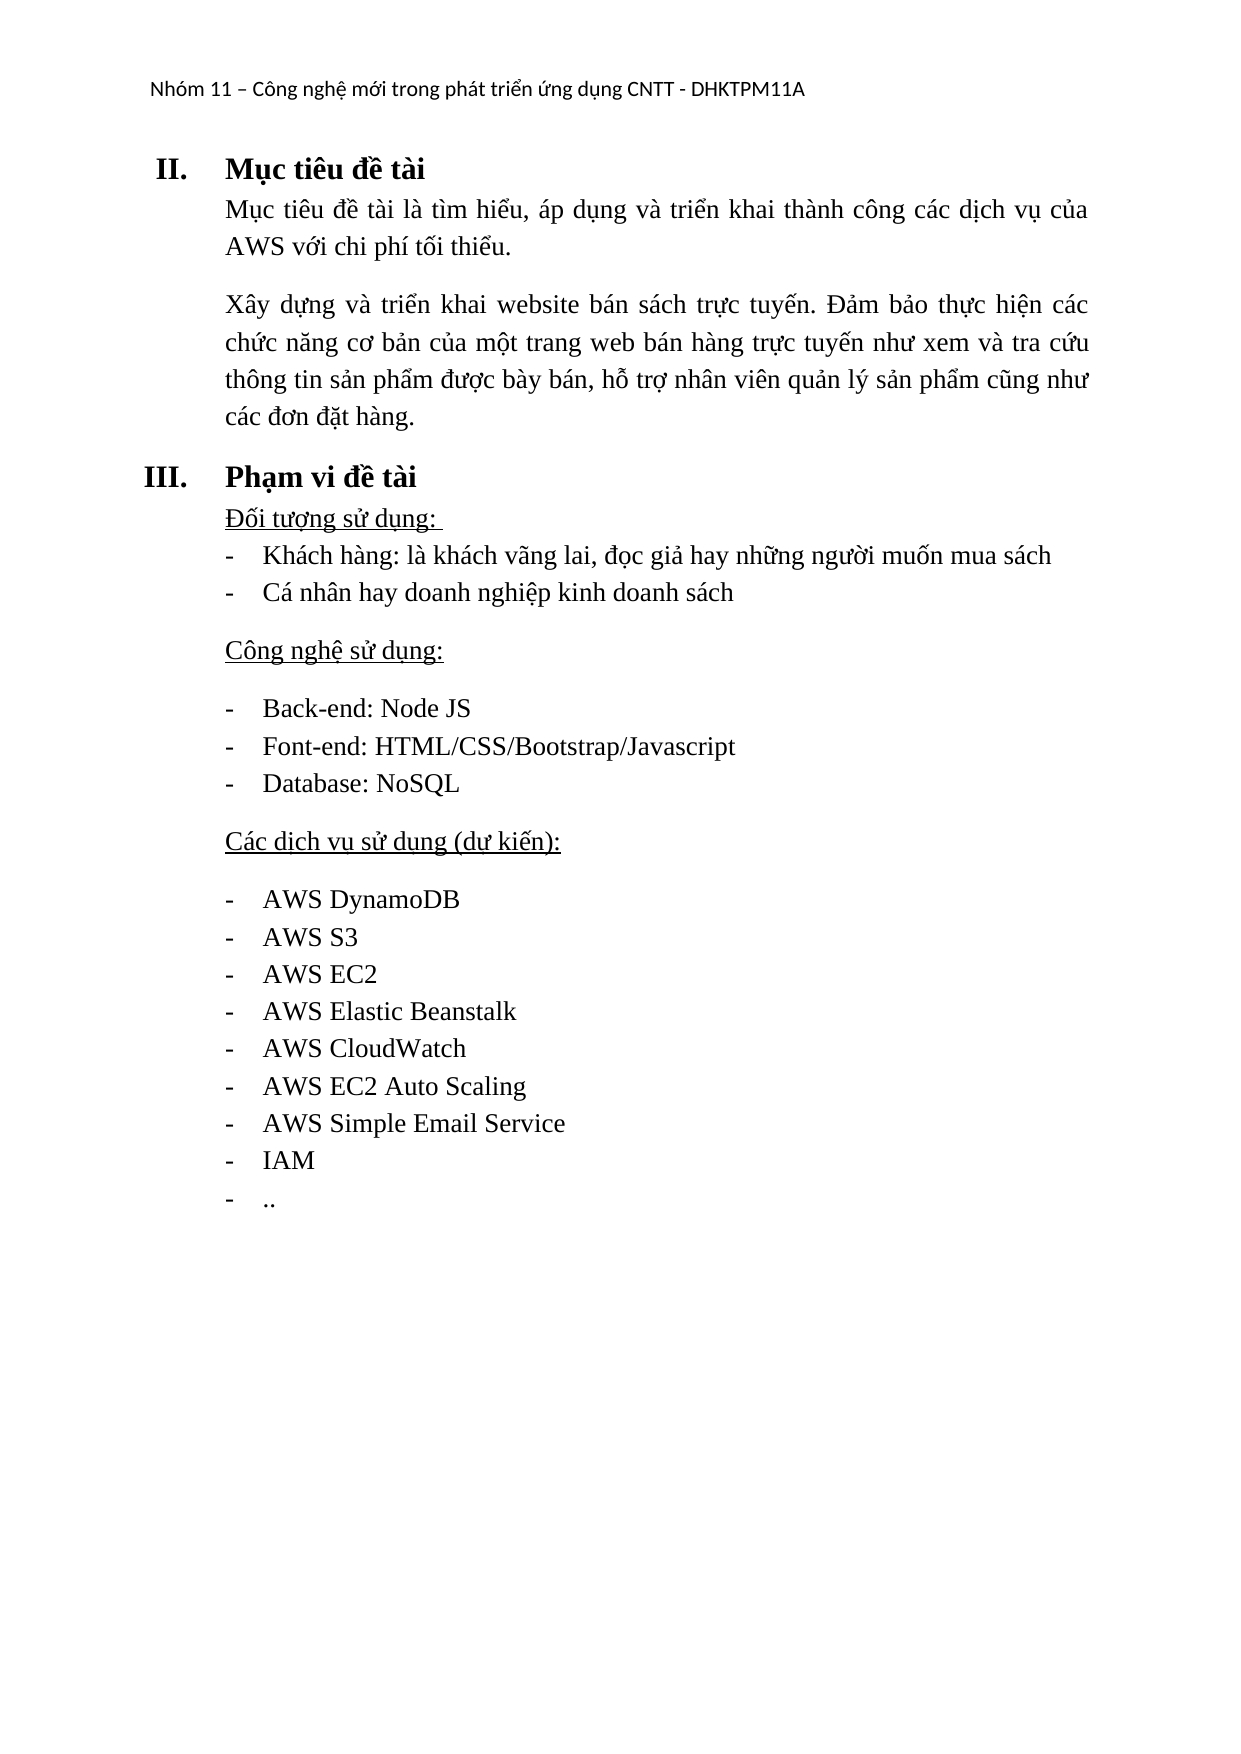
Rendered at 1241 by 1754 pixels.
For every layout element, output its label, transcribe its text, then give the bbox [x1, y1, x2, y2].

list AWS EC2 Auto Scaling [225, 1070, 1090, 1101]
list Mục tiêu đề tài [187, 150, 1090, 186]
list AWS S3 [225, 921, 1090, 952]
list Database: NoSQL [225, 767, 1090, 798]
list AWS EC2 [225, 958, 1090, 989]
text Xây dựng và triển khai website bán sách trực tuyến. Đảm bảo thực hiện các chức năng cơ bản của một trang web bán hàng trực tuyến như xem và tra cứu thông tin sản phẩm được bày bán, hỗ trợ nhân viên quản lý sản phẩm cũng như các đơn đặt hàng. [225, 288, 1090, 432]
list Mục tiêu đề tài là tìm hiểu, áp dụng và triển khai thành công các dịch vụ của AWS với chi phí tối thiểu. [225, 193, 1090, 262]
list AWS Simple Email Service [225, 1107, 1090, 1138]
list Cá nhân hay doanh nghiệp kinh doanh sách [225, 576, 1090, 607]
list Back-end: Node JS [225, 692, 1090, 724]
list AWS DynamoDB [225, 883, 1090, 914]
list AWS Elastic Beanstalk [225, 995, 1090, 1026]
list Khách hàng: là khách vãng lai, đọc giả hay những người muốn mua sách [225, 539, 1090, 570]
text Công nghệ sử dụng: [225, 634, 1090, 666]
text Các dịch vụ sử dụng (dự kiến): [225, 825, 1090, 856]
list Đối tượng sử dụng: [225, 502, 1090, 533]
list Font-end: HTML/CSS/Bootstrap/Javascript [225, 730, 1090, 761]
list .. [225, 1182, 1090, 1213]
list Phạm vi đề tài [187, 458, 1090, 494]
list AWS CloudWatch [225, 1032, 1090, 1064]
list IAM [225, 1144, 1090, 1176]
